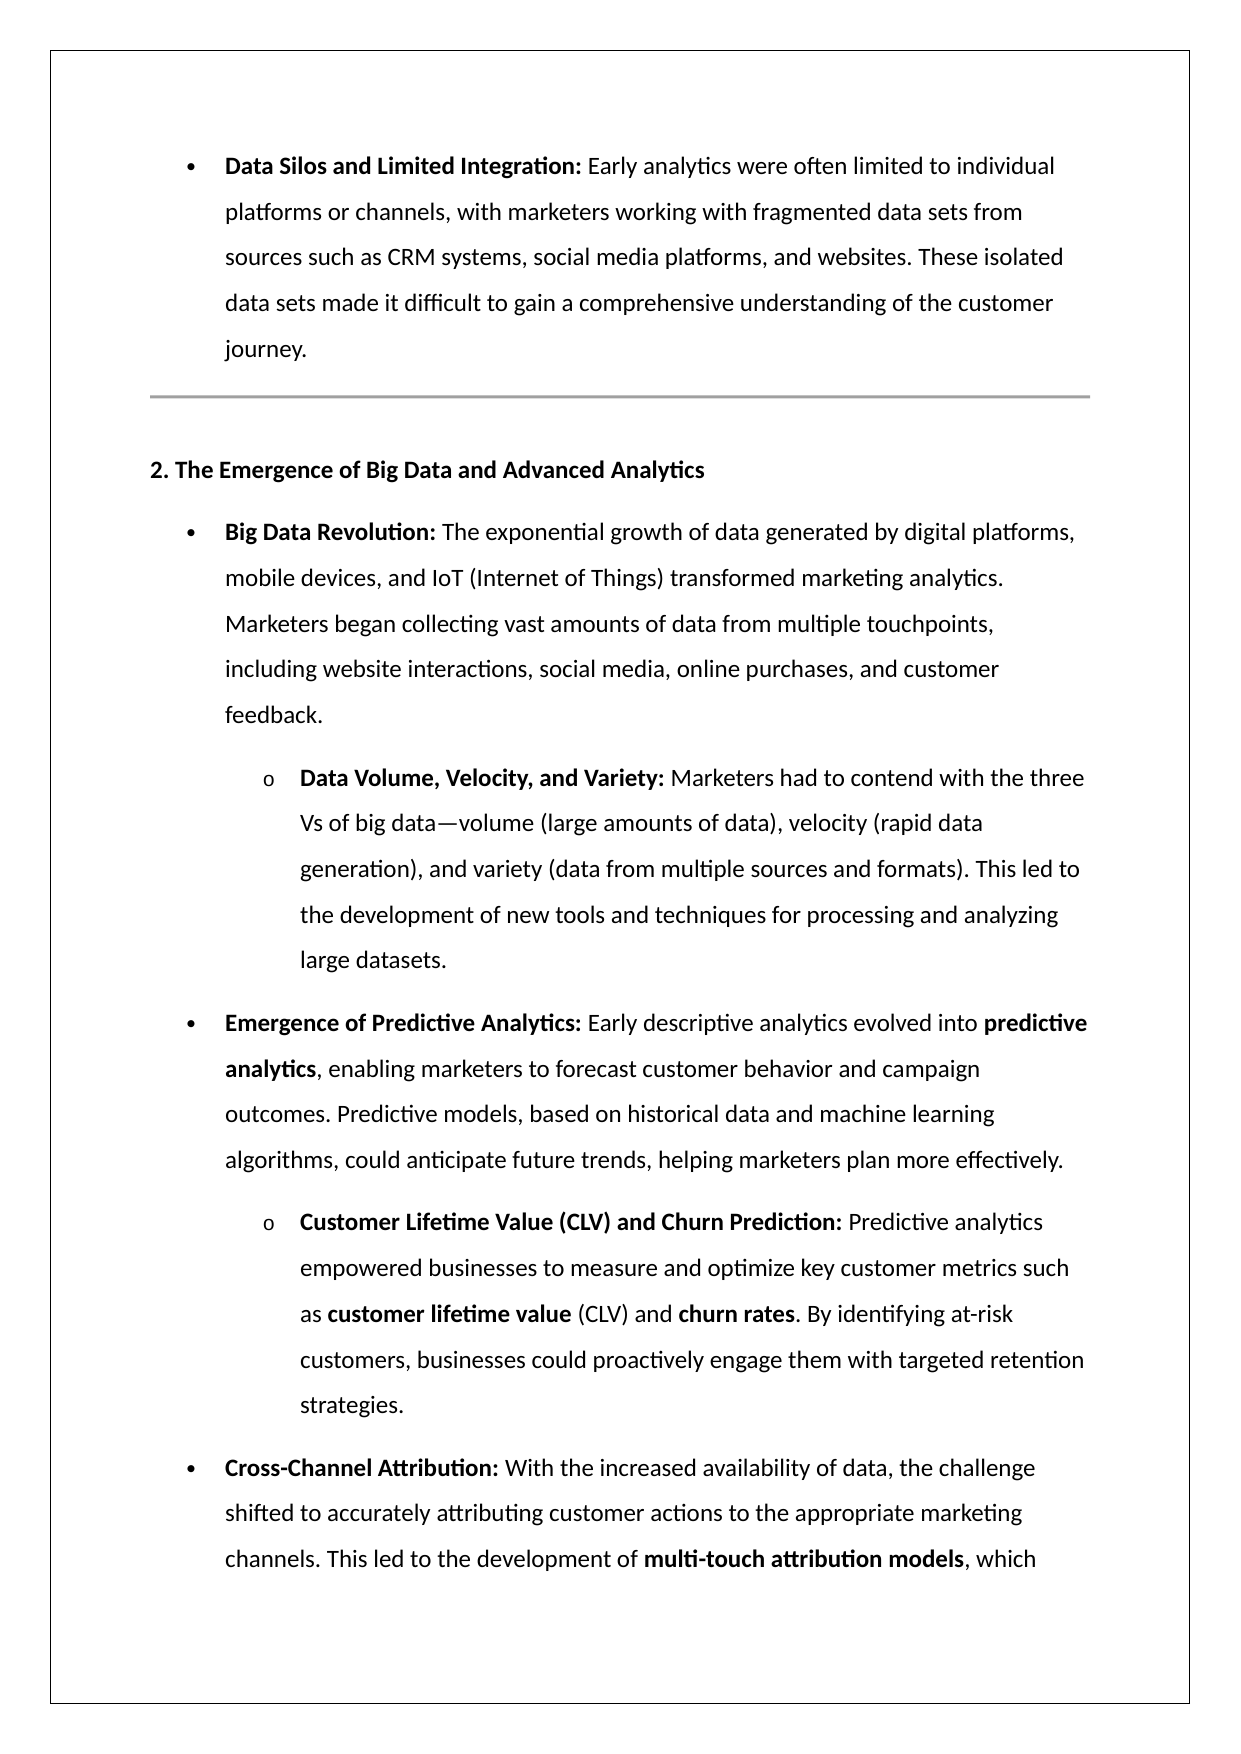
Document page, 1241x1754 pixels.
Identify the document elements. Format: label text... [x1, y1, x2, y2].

list Data Volume, Velocity, and Variety: Marketers had to contend with the three Vs of big data—volume (large amounts of data), velocity (rapid data generation), and variety (data from multiple sources and formats). This led to the development of new tools and techniques for processing and analyzing large datasets. [262, 762, 1090, 975]
list Emergence of Predictive Analytics: Early descriptive analytics evolved into predictive analytics, enabling marketers to forecast customer behavior and campaign outcomes. Predictive models, based on historical data and machine learning algorithms, could anticipate future trends, helping marketers plan more effectively. [187, 1007, 1090, 1175]
list Data Silos and Limited Integration: Early analytics were often limited to individual platforms or channels, with marketers working with fragmented data sets from sources such as CRM systems, social media platforms, and websites. These isolated data sets made it difficult to gain a comprehensive understanding of the customer journey. [187, 150, 1090, 363]
list Customer Lifetime Value (CLV) and Churn Prediction: Predictive analytics empowered businesses to measure and optimize key customer metrics such as customer lifetime value (CLV) and churn rates. By identifying at-risk customers, businesses could proactively engage them with targeted retention strategies. [262, 1207, 1090, 1420]
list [187, 1452, 1090, 1574]
text 2. The Emergence of Big Data and Advanced Analytics [150, 454, 1090, 484]
list Big Data Revolution: The exponential growth of data generated by digital platforms, mobile devices, and IoT (Internet of Things) transformed marketing analytics. Marketers began collecting vast amounts of data from multiple touchpoints, including website interactions, social media, online purchases, and customer feedback. [187, 516, 1090, 730]
